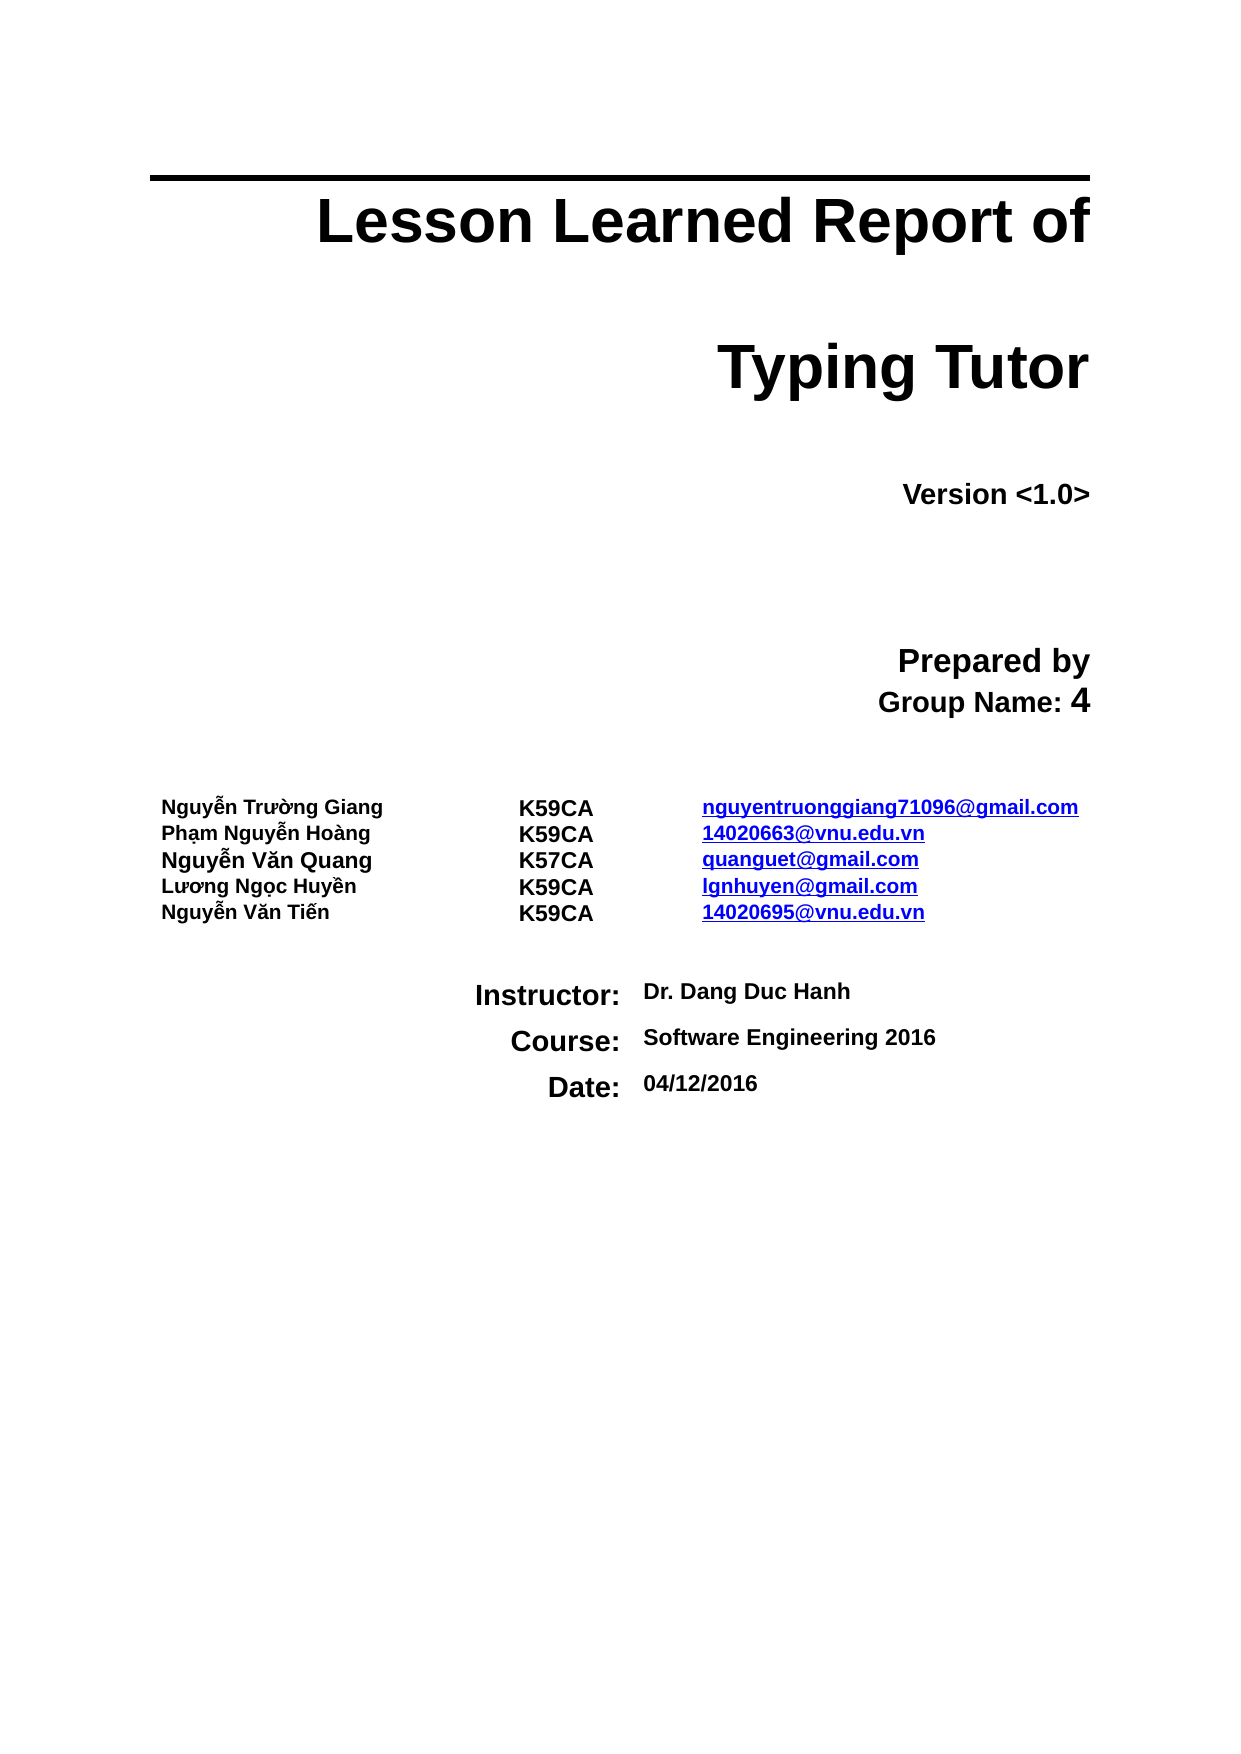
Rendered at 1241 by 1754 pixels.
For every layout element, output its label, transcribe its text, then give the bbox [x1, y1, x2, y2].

table_cell Lương Ngọc Huyền [150, 874, 421, 900]
table_header Instructor: [339, 965, 632, 1011]
text Group Name: 4 [150, 679, 1090, 720]
table_cell K59CA [421, 900, 691, 926]
table_cell Phạm Nguyễn Hoàng [150, 821, 421, 847]
table_cell lgnhuyen@gmail.com [691, 874, 1090, 900]
table_header Dr. Dang Duc Hanh [632, 965, 1090, 1011]
table_cell Nguyễn Văn Tiến [150, 900, 421, 926]
table_cell Nguyễn Văn Quang [150, 847, 421, 874]
table_cell 14020663@vnu.edu.vn [691, 821, 1090, 847]
text Prepared by [150, 641, 1090, 679]
title Lesson Learned Report of [150, 181, 1090, 255]
table_cell 14020695@vnu.edu.vn [691, 900, 1090, 926]
title Typing Tutor [150, 322, 1090, 402]
text Version <1.0> [150, 477, 1090, 511]
table_cell K59CA [421, 821, 691, 847]
table_cell 04/12/2016 [632, 1057, 1090, 1252]
table_cell Date: [339, 1057, 632, 1252]
table_header K59CA [421, 795, 691, 821]
table_cell Course: [339, 1011, 632, 1057]
table_cell quanguet@gmail.com [691, 847, 1090, 874]
table_cell K57CA [421, 847, 691, 874]
table_header nguyentruonggiang71096@gmail.com [691, 795, 1090, 821]
table_header Nguyễn Trường Giang [150, 795, 421, 821]
table_cell K59CA [421, 874, 691, 900]
table_cell Software Engineering 2016 [632, 1011, 1090, 1057]
